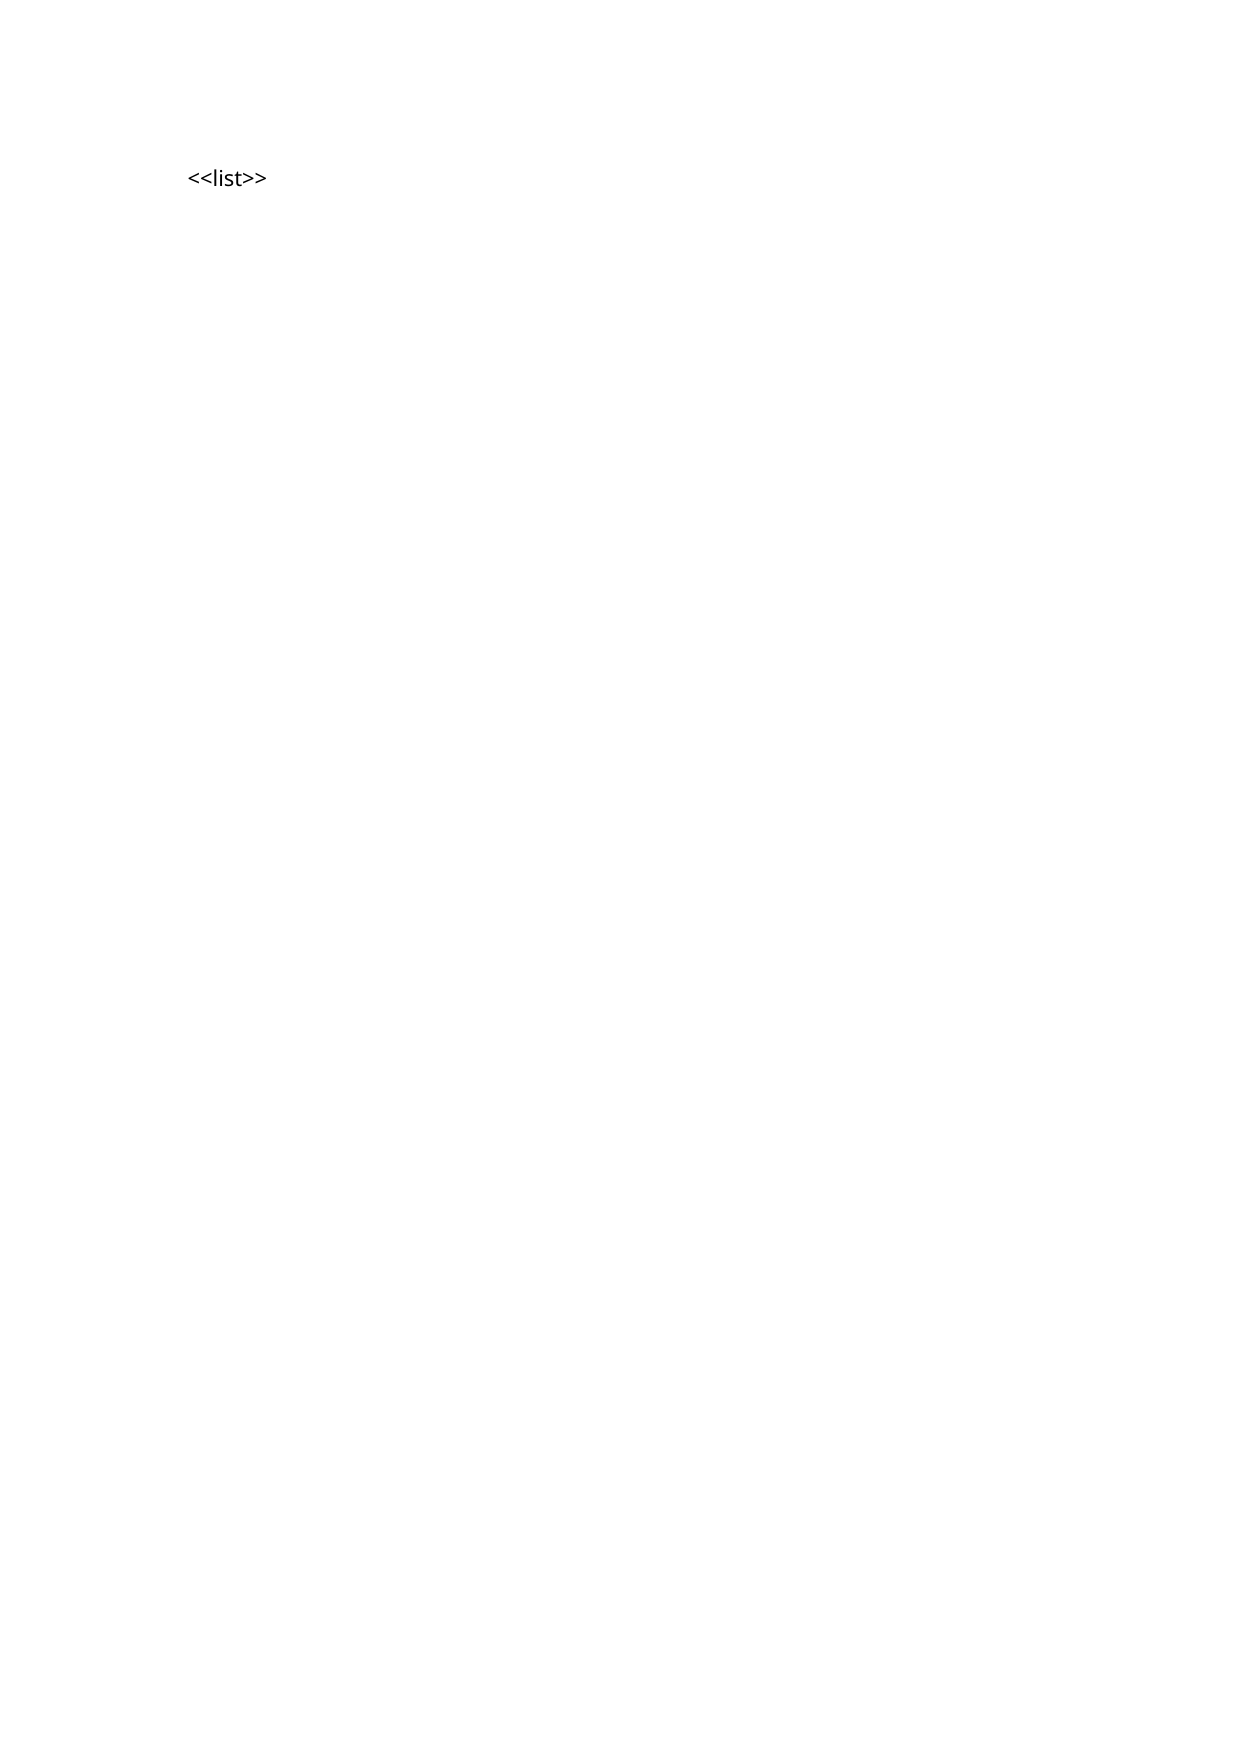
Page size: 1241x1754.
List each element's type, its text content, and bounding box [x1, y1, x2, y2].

text <<list>> [187, 162, 1053, 194]
